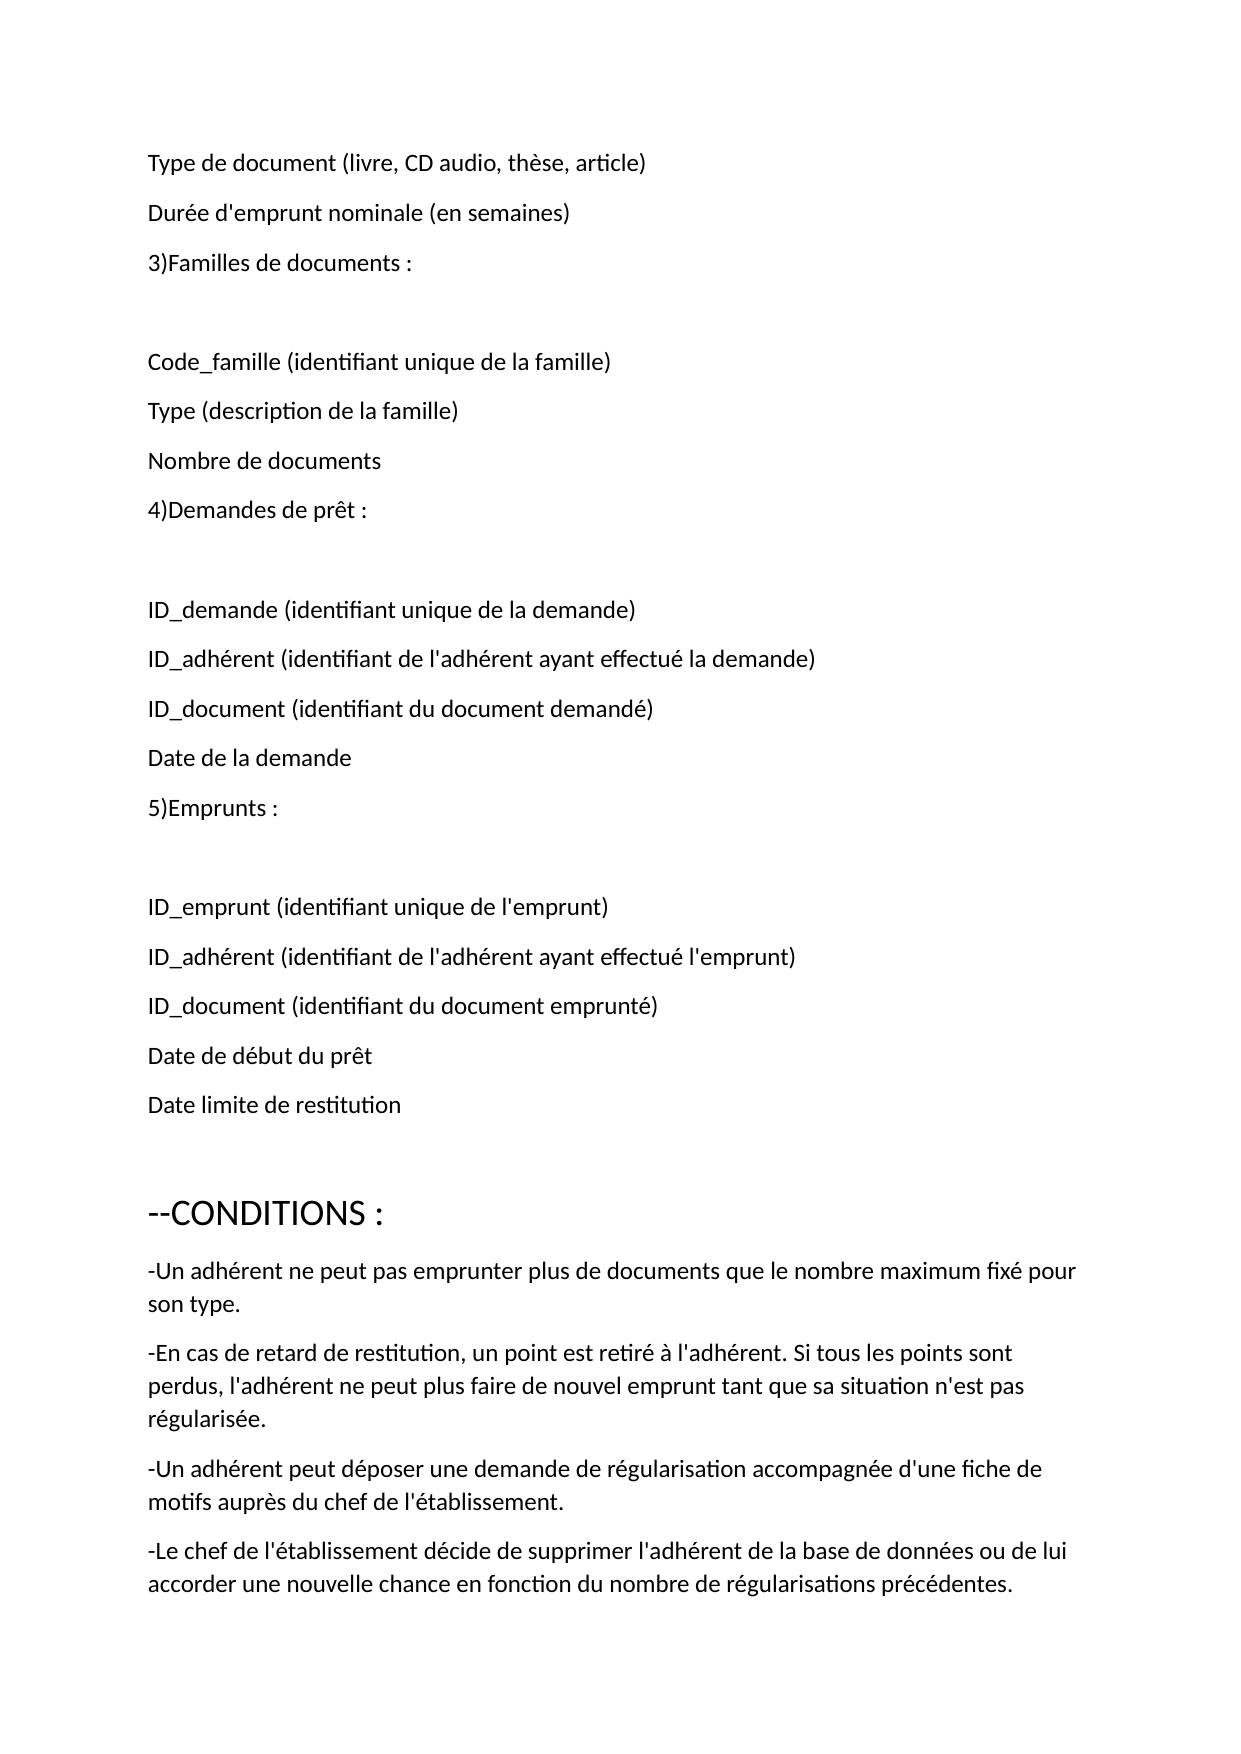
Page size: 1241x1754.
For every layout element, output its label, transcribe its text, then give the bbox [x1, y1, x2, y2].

text ID_emprunt (identifiant unique de l'emprunt) [148, 891, 1093, 922]
text Type (description de la famille) [148, 396, 1093, 426]
text Nombre de documents [148, 445, 1093, 476]
text -Le chef de l'établissement décide de supprimer l'adhérent de la base de données ou de lui accorder une nouvelle chance en fonction du nombre de régularisations précédentes. [148, 1535, 1093, 1599]
text ID_adhérent (identifiant de l'adhérent ayant effectué l'emprunt) [148, 941, 1093, 971]
text ID_demande (identifiant unique de la demande) [148, 594, 1093, 624]
text 5)Emprunts : [148, 792, 1093, 823]
text ID_adhérent (identifiant de l'adhérent ayant effectué la demande) [148, 643, 1093, 674]
text Code_famille (identifiant unique de la famille) [148, 346, 1093, 376]
text Date limite de restitution [148, 1090, 1093, 1120]
text Date de début du prêt [148, 1040, 1093, 1071]
text -Un adhérent peut déposer une demande de régularisation accompagnée d'une fiche de motifs auprès du chef de l'établissement. [148, 1453, 1093, 1516]
text ID_document (identifiant du document demandé) [148, 693, 1093, 723]
text -En cas de retard de restitution, un point est retiré à l'adhérent. Si tous les points sont perdus, l'adhérent ne peut plus faire de nouvel emprunt tant que sa situation n'est pas régularisée. [148, 1337, 1093, 1434]
text Date de la demande [148, 743, 1093, 773]
text ID_document (identifiant du document emprunté) [148, 991, 1093, 1021]
text Durée d'emprunt nominale (en semaines) [148, 197, 1093, 228]
text --CONDITIONS : [148, 1189, 1093, 1235]
text -Un adhérent ne peut pas emprunter plus de documents que le nombre maximum fixé pour son type. [148, 1255, 1093, 1318]
text Type de document (livre, CD audio, thèse, article) [148, 148, 1093, 178]
text 3)Familles de documents : [148, 247, 1093, 277]
text 4)Demandes de prêt : [148, 495, 1093, 525]
